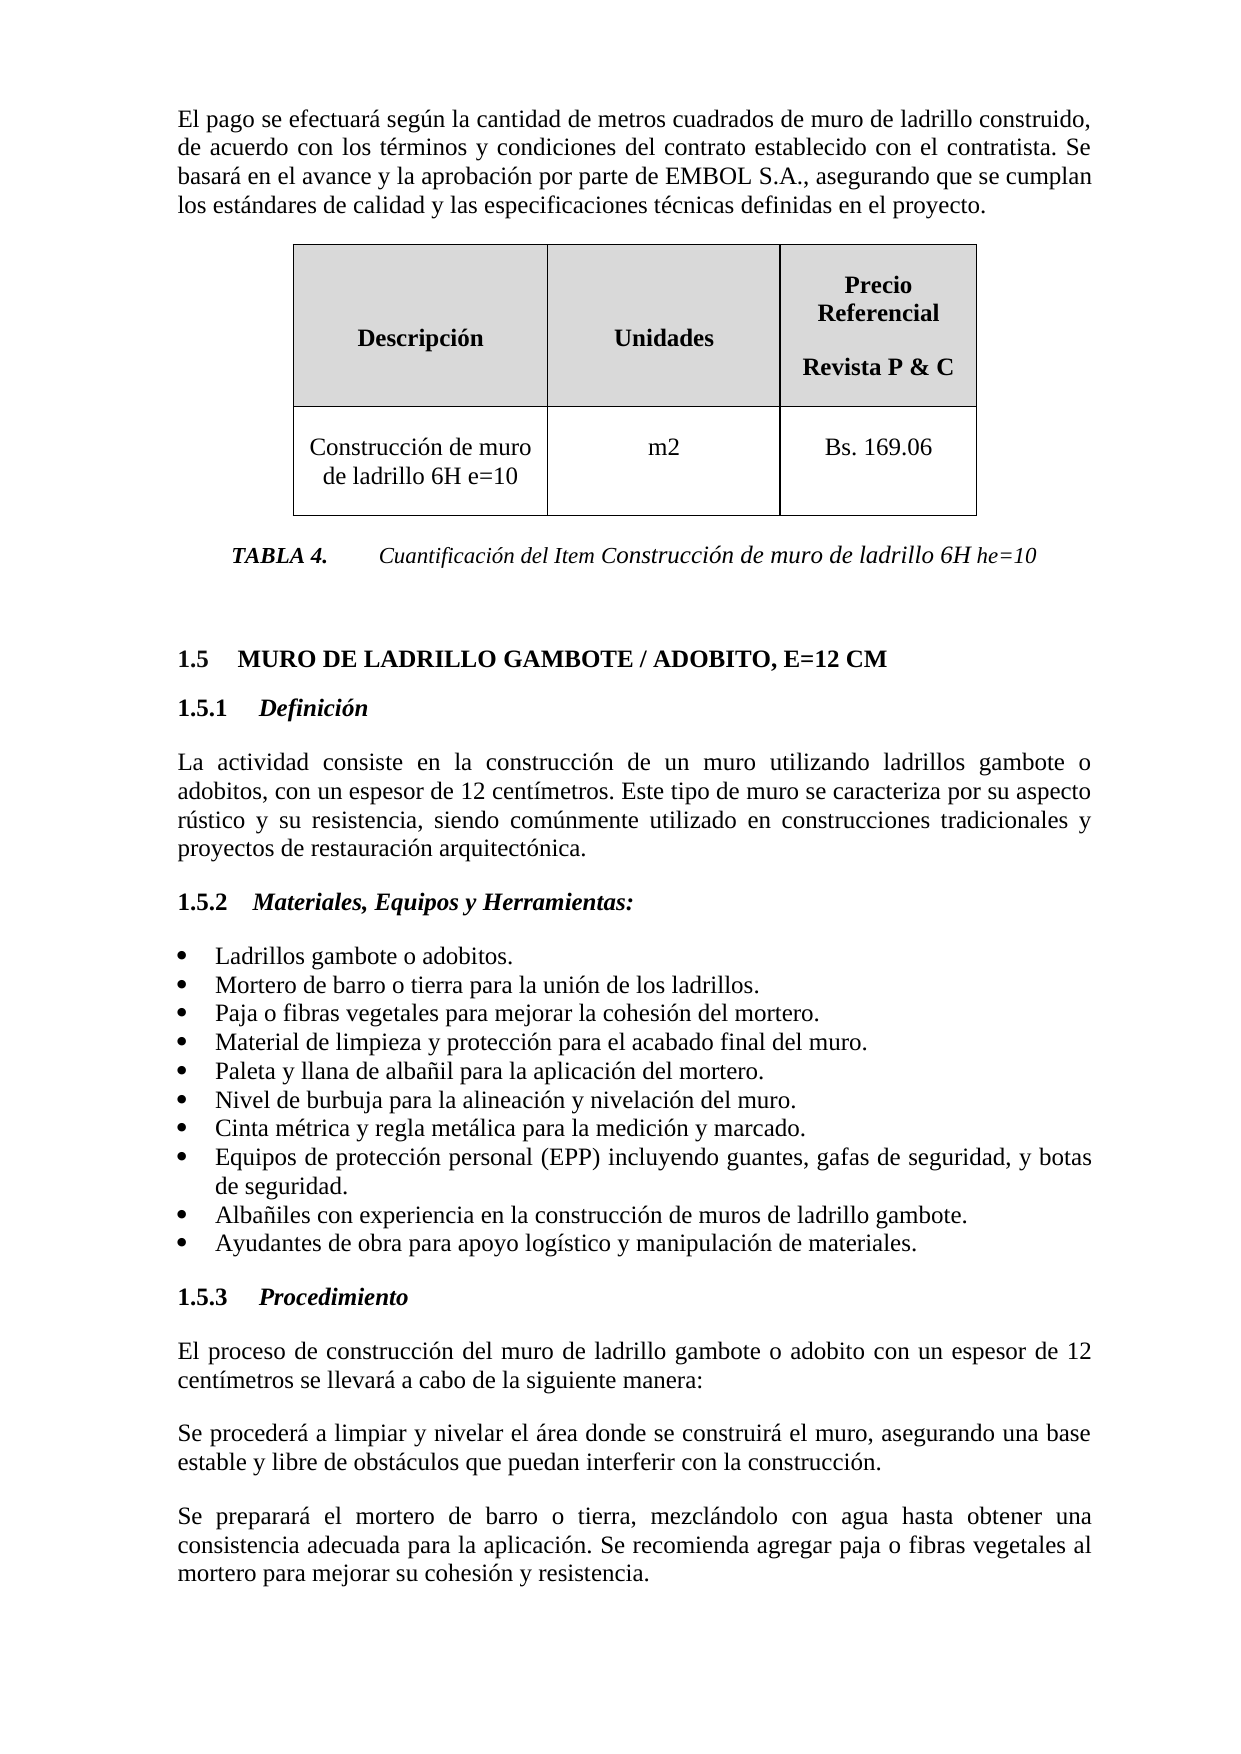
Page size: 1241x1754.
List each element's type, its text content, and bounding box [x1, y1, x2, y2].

subtitle Definición [177, 693, 1092, 722]
text Albañiles con experiencia en la construcción de muros de ladrillo gambote. [177, 1200, 1092, 1228]
text Ayudantes de obra para apoyo logístico y manipulación de materiales. [177, 1228, 1092, 1257]
subtitle Materiales, Equipos y Herramientas: [177, 887, 1092, 916]
table_cell Construcción de muro de ladrillo 6H e=10 [294, 407, 547, 514]
table_cell m2 [548, 407, 779, 514]
text Nivel de burbuja para la alineación y nivelación del muro. [177, 1085, 1092, 1113]
text El pago se efectuará según la cantidad de metros cuadrados de muro de ladrillo construido, de acuerdo con los términos y condiciones del contrato establecido con el contratista. Se basará en el avance y la aprobación por parte de EMBOL S.A., asegurando que se cumplan los estándares de calidad y las especificaciones técnicas definidas en el proyecto. [177, 104, 1092, 219]
text Se procederá a limpiar y nivelar el área donde se construirá el muro, asegurando una base estable y libre de obstáculos que puedan interferir con la construcción. [177, 1418, 1092, 1476]
table_header Unidades [548, 245, 779, 406]
table_header Precio Referencial Revista P & C [781, 245, 976, 406]
text Mortero de barro o tierra para la unión de los ladrillos. [177, 970, 1092, 998]
table_cell Bs. 169.06 [781, 407, 976, 514]
subtitle Muro De Ladrillo Gambote / Adobito, e=12 cm [177, 644, 1092, 673]
subtitle Procedimiento [177, 1282, 1092, 1311]
text Material de limpieza y protección para el acabado final del muro. [177, 1027, 1092, 1056]
text Paleta y llana de albañil para la aplicación del mortero. [177, 1056, 1092, 1085]
text Cuantificación del Item Construcción de muro de ladrillo 6H he=10 [177, 541, 1092, 569]
text La actividad consiste en la construcción de un muro utilizando ladrillos gambote o adobitos, con un espesor de 12 centímetros. Este tipo de muro se caracteriza por su aspecto rústico y su resistencia, siendo comúnmente utilizado en construcciones tradicionales y proyectos de restauración arquitectónica. [177, 747, 1092, 862]
text Cinta métrica y regla metálica para la medición y marcado. [177, 1113, 1092, 1142]
text Paja o fibras vegetales para mejorar la cohesión del mortero. [177, 998, 1092, 1027]
text Se preparará el mortero de barro o tierra, mezclándolo con agua hasta obtener una consistencia adecuada para la aplicación. Se recomienda agregar paja o fibras vegetales al mortero para mejorar su cohesión y resistencia. [177, 1501, 1092, 1587]
table_header Descripción [294, 245, 547, 406]
text Equipos de protección personal (EPP) incluyendo guantes, gafas de seguridad, y botas de seguridad. [177, 1142, 1092, 1200]
text Ladrillos gambote o adobitos. [177, 941, 1092, 970]
text El proceso de construcción del muro de ladrillo gambote o adobito con un espesor de 12 centímetros se llevará a cabo de la siguiente manera: [177, 1336, 1092, 1393]
